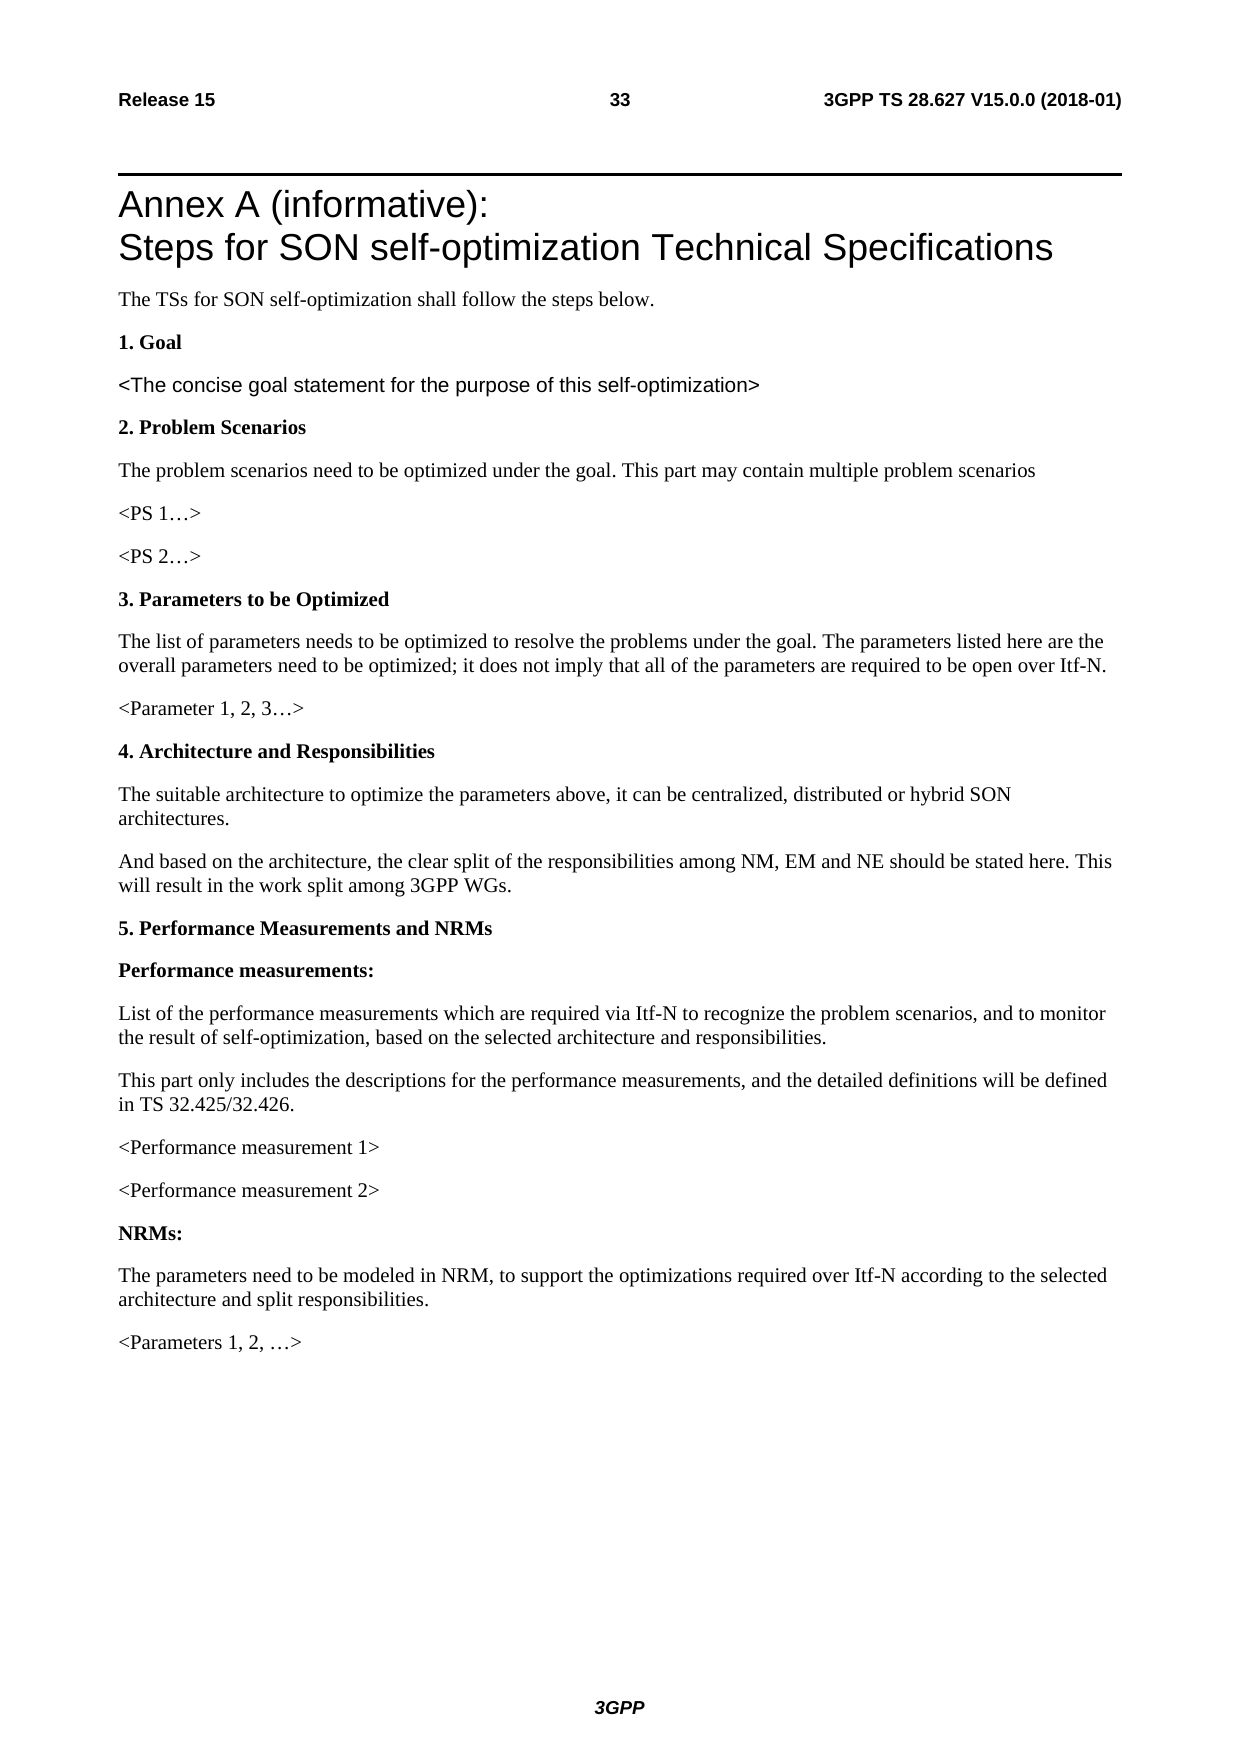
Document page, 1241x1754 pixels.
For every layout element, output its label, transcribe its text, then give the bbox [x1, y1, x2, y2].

text <Performance measurement 2> [118, 1178, 1122, 1202]
text The parameters need to be modeled in NRM, to support the optimizations required over Itf-N according to the selected architecture and split responsibilities. [118, 1263, 1122, 1311]
subtitle Annex A (informative): Steps for SON self-optimization Technical Specifications [118, 176, 1122, 268]
text The problem scenarios need to be optimized under the goal. This part may contain multiple problem scenarios [118, 458, 1122, 482]
text <The concise goal statement for the purpose of this self-optimization> [118, 372, 1122, 396]
text <Performance measurement 1> [118, 1135, 1122, 1159]
text 4. Architecture and Responsibilities [118, 739, 1122, 763]
text And based on the architecture, the clear split of the responsibilities among NM, EM and NE should be stated here. This will result in the work split among 3GPP WGs. [118, 849, 1122, 897]
text This part only includes the descriptions for the performance measurements, and the detailed definitions will be defined in TS 32.425/32.426. [118, 1068, 1122, 1116]
text Performance measurements: [118, 958, 1122, 982]
text 3. Parameters to be Optimized [118, 586, 1122, 611]
text List of the performance measurements which are required via Itf-N to recognize the problem scenarios, and to monitor the result of self-optimization, based on the selected architecture and responsibilities. [118, 1001, 1122, 1049]
text <PS 2…> [118, 544, 1122, 568]
text 2. Problem Scenarios [118, 415, 1122, 439]
text <Parameter 1, 2, 3…> [118, 696, 1122, 720]
text <Parameters 1, 2, …> [118, 1330, 1122, 1354]
text 5. Performance Measurements and NRMs [118, 916, 1122, 939]
text The TSs for SON self-optimization shall follow the steps below. [118, 287, 1122, 311]
text The suitable architecture to optimize the parameters above, it can be centralized, distributed or hybrid SON architectures. [118, 782, 1122, 830]
text The list of parameters needs to be optimized to resolve the problems under the goal. The parameters listed here are the overall parameters need to be optimized; it does not imply that all of the parameters are required to be open over Itf-N. [118, 629, 1122, 677]
text 1. Goal [118, 330, 1122, 354]
text <PS 1…> [118, 501, 1122, 525]
text NRMs: [118, 1221, 1122, 1244]
